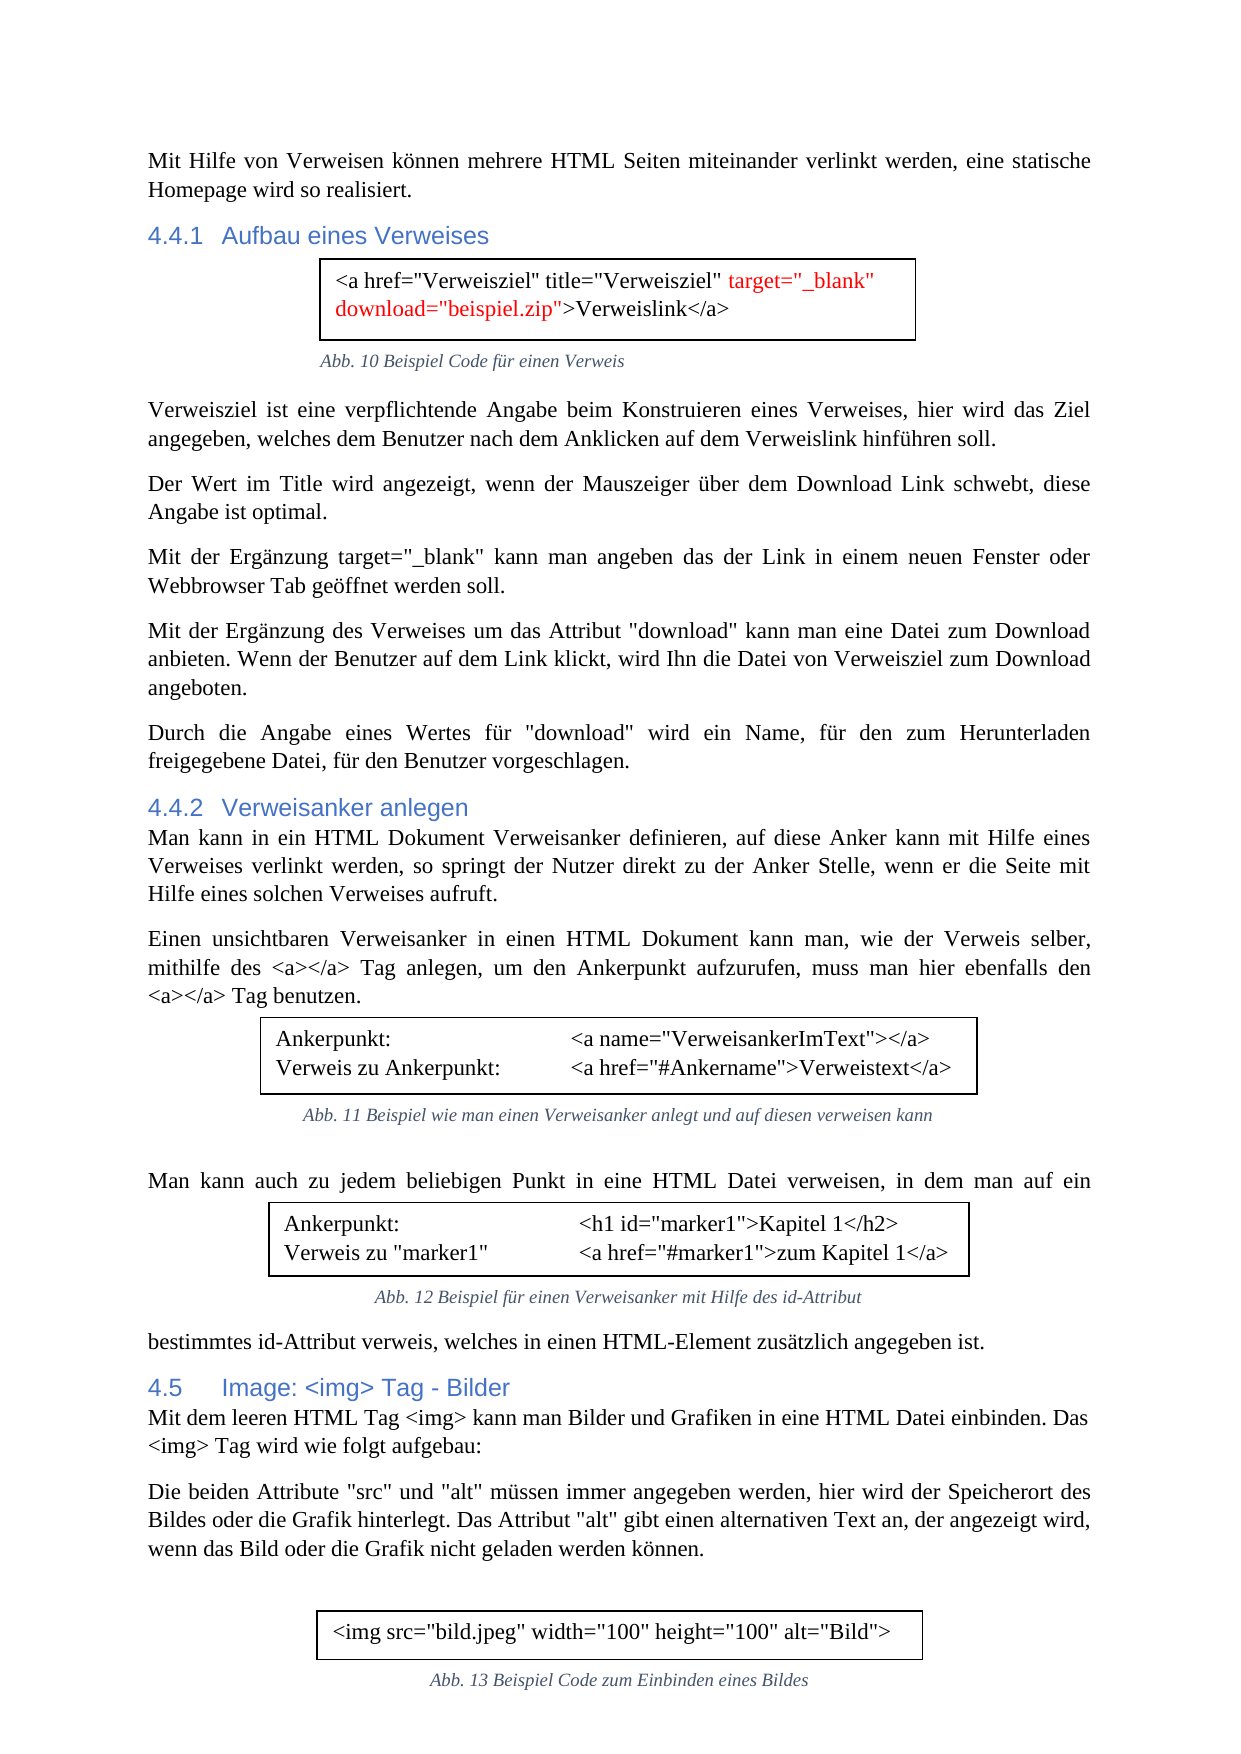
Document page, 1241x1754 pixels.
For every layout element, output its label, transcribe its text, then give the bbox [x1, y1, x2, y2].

text Man kann in ein HTML Dokument Verweisanker definieren, auf diese Anker kann mit Hilfe eines Verweises verlinkt werden, so springt der Nutzer direkt zu der Anker Stelle, wenn er die Seite mit Hilfe eines solchen Verweises aufruft. [148, 823, 1093, 907]
subtitle 4.5 Image: <img> Tag - Bilder [148, 1373, 1093, 1402]
text Mit dem leeren HTML Tag <img> kann man Bilder und Grafiken in eine HTML Datei einbinden. Das <img> Tag wird wie folgt aufgebau: [148, 1404, 1093, 1459]
text Durch die Angabe eines Wertes für "download" wird ein Name, für den zum Herunterladen freigegebene Datei, für den Benutzer vorgeschlagen. [148, 719, 1093, 774]
text Mit Hilfe von Verweisen können mehrere HTML Seiten miteinander verlinkt werden, eine statische Homepage wird so realisiert. [148, 148, 1093, 202]
subtitle 4.4.1 Aufbau eines Verweises [148, 221, 1093, 250]
text Der Wert im Title wird angezeigt, wenn der Mauszeiger über dem Download Link schwebt, diese Angabe ist optimal. [148, 470, 1093, 525]
text Mit der Ergänzung des Verweises um das Attribut "download" kann man eine Datei zum Download anbieten. Wenn der Benutzer auf dem Link klickt, wird Ihn die Datei von Verweisziel zum Download angeboten. [148, 617, 1093, 700]
text Einen unsichtbaren Verweisanker in einen HTML Dokument kann man, wie der Verweis selber, mithilfe des <a></a> Tag anlegen, um den Ankerpunkt aufzurufen, muss man hier ebenfalls den <a></a> Tag benutzen. [148, 926, 1093, 1009]
text Mit der Ergänzung target="_blank" kann man angeben das der Link in einem neuen Fenster oder Webbrowser Tab geöffnet werden soll. [148, 543, 1093, 598]
text Die beiden Attribute "src" und "alt" müssen immer angegeben werden, hier wird der Speicherort des Bildes oder die Grafik hinterlegt. Das Attribut "alt" gibt einen alternativen Text an, der angezeigt wird, wenn das Bild oder die Grafik nicht geladen werden können. [148, 1478, 1093, 1561]
text Man kann auch zu jedem beliebigen Punkt in eine HTML Datei verweisen, in dem man auf ein bestimmtes id-Attribut verweis, welches in einen HTML-Element zusätzlich angegeben ist. [148, 1027, 1093, 1354]
subtitle 4.4.2 Verweisanker anlegen [148, 792, 1093, 821]
text Verweisziel ist eine verpflichtende Angabe beim Konstruieren eines Verweises, hier wird das Ziel angegeben, welches dem Benutzer nach dem Anklicken auf dem Verweislink hinführen soll. [148, 252, 1093, 451]
